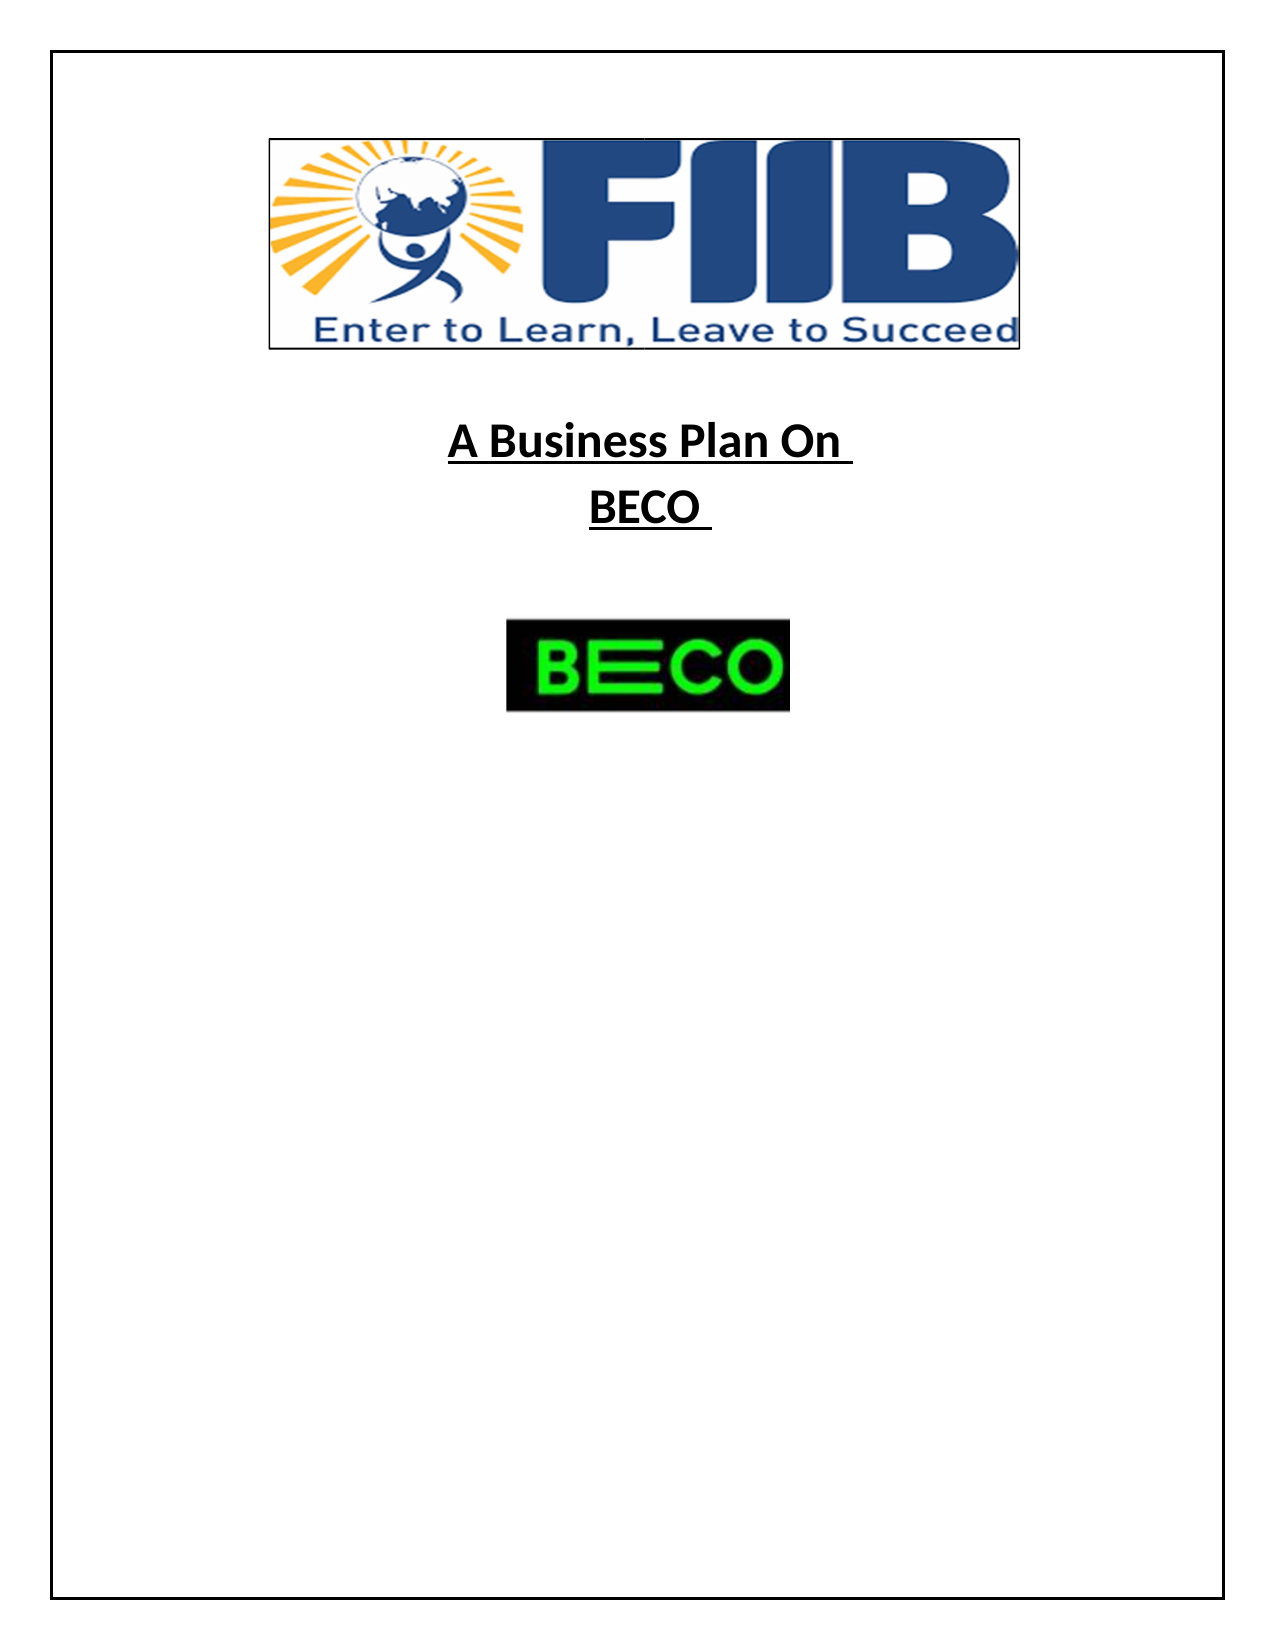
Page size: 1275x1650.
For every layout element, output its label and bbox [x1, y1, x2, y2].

picture [271, 141, 1018, 347]
picture [506, 614, 790, 714]
